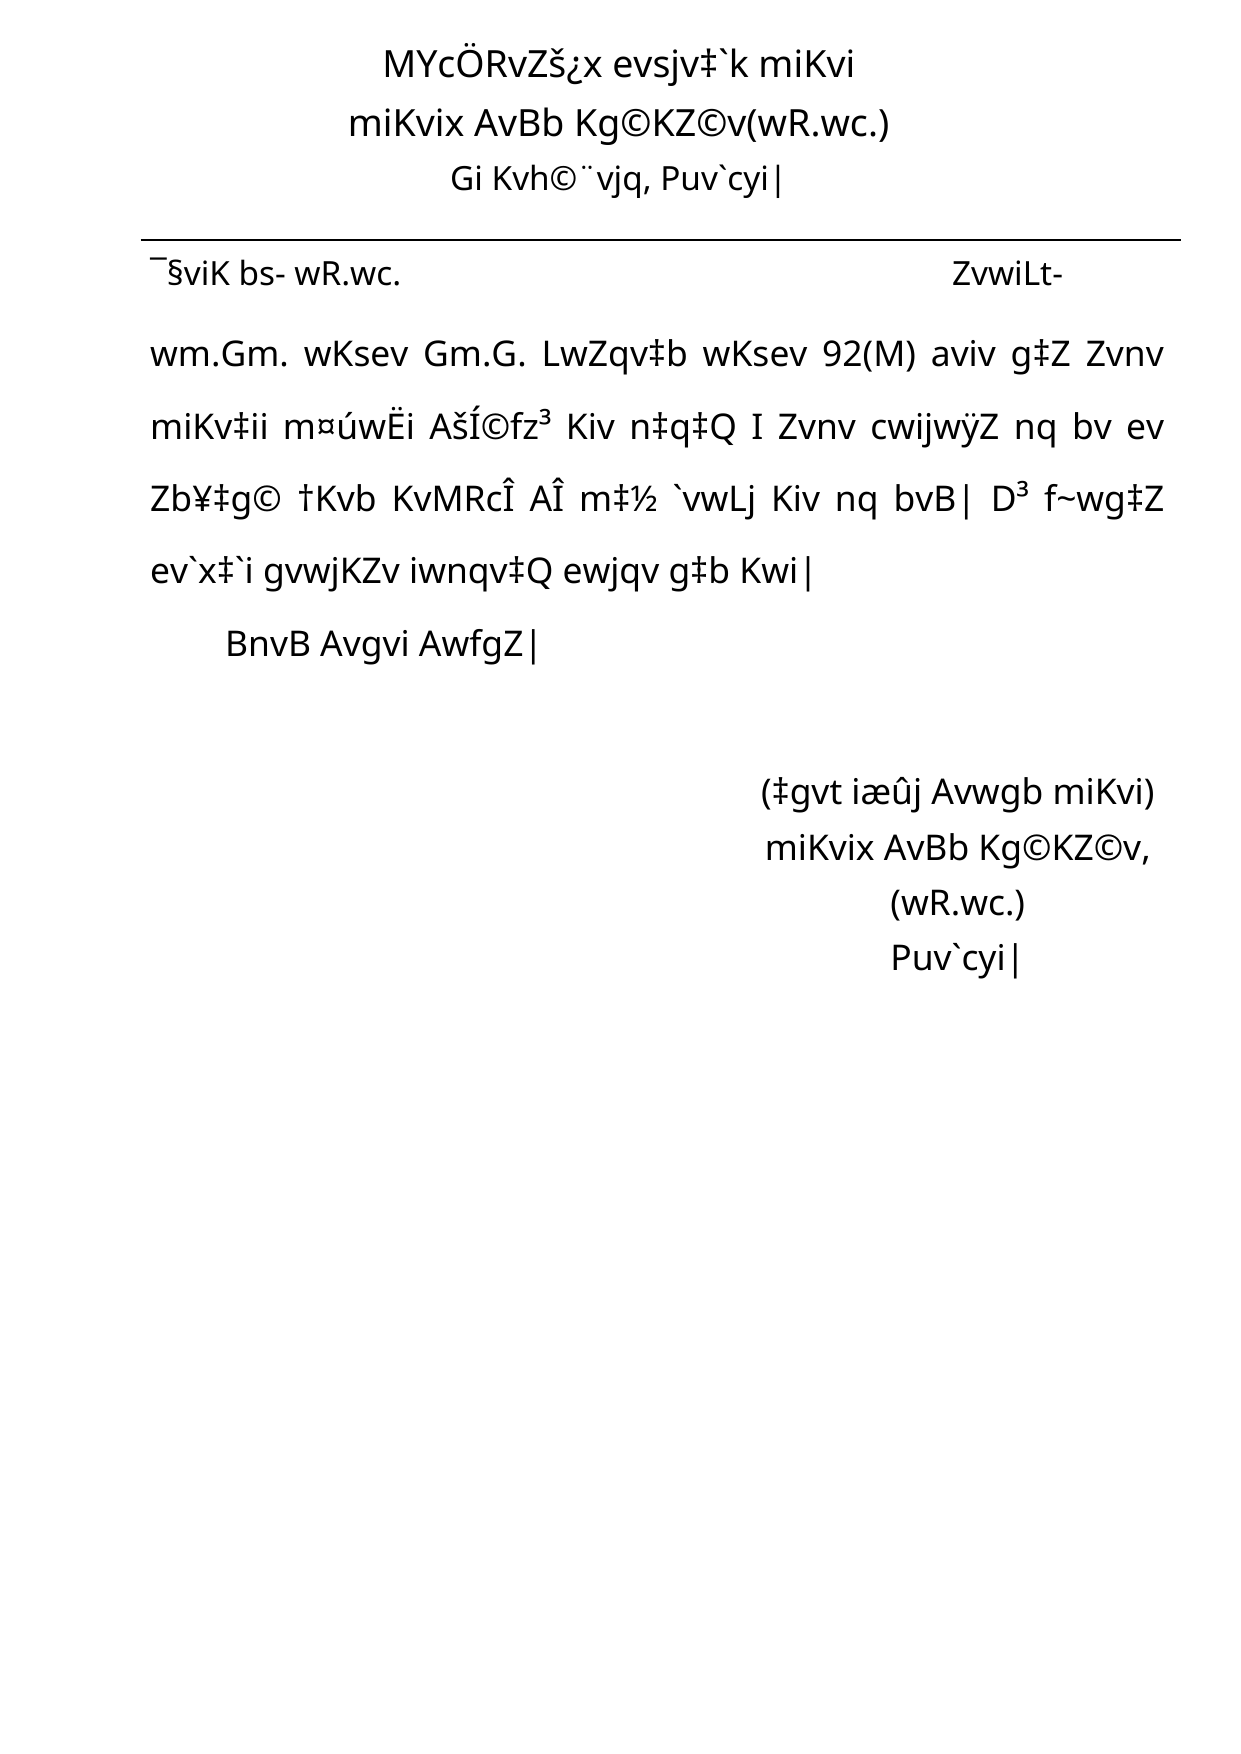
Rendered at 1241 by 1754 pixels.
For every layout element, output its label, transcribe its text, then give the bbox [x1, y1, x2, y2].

text Puv`cyi| [750, 933, 1165, 981]
text (‡gvt iæûj Avwgb miKvi) [750, 767, 1165, 815]
text BnvB Avgvi AwfgZ| [150, 618, 1165, 666]
text miKvix AvBb Kg©KZ©v, (wR.wc.) [750, 822, 1165, 926]
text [150, 329, 1165, 594]
